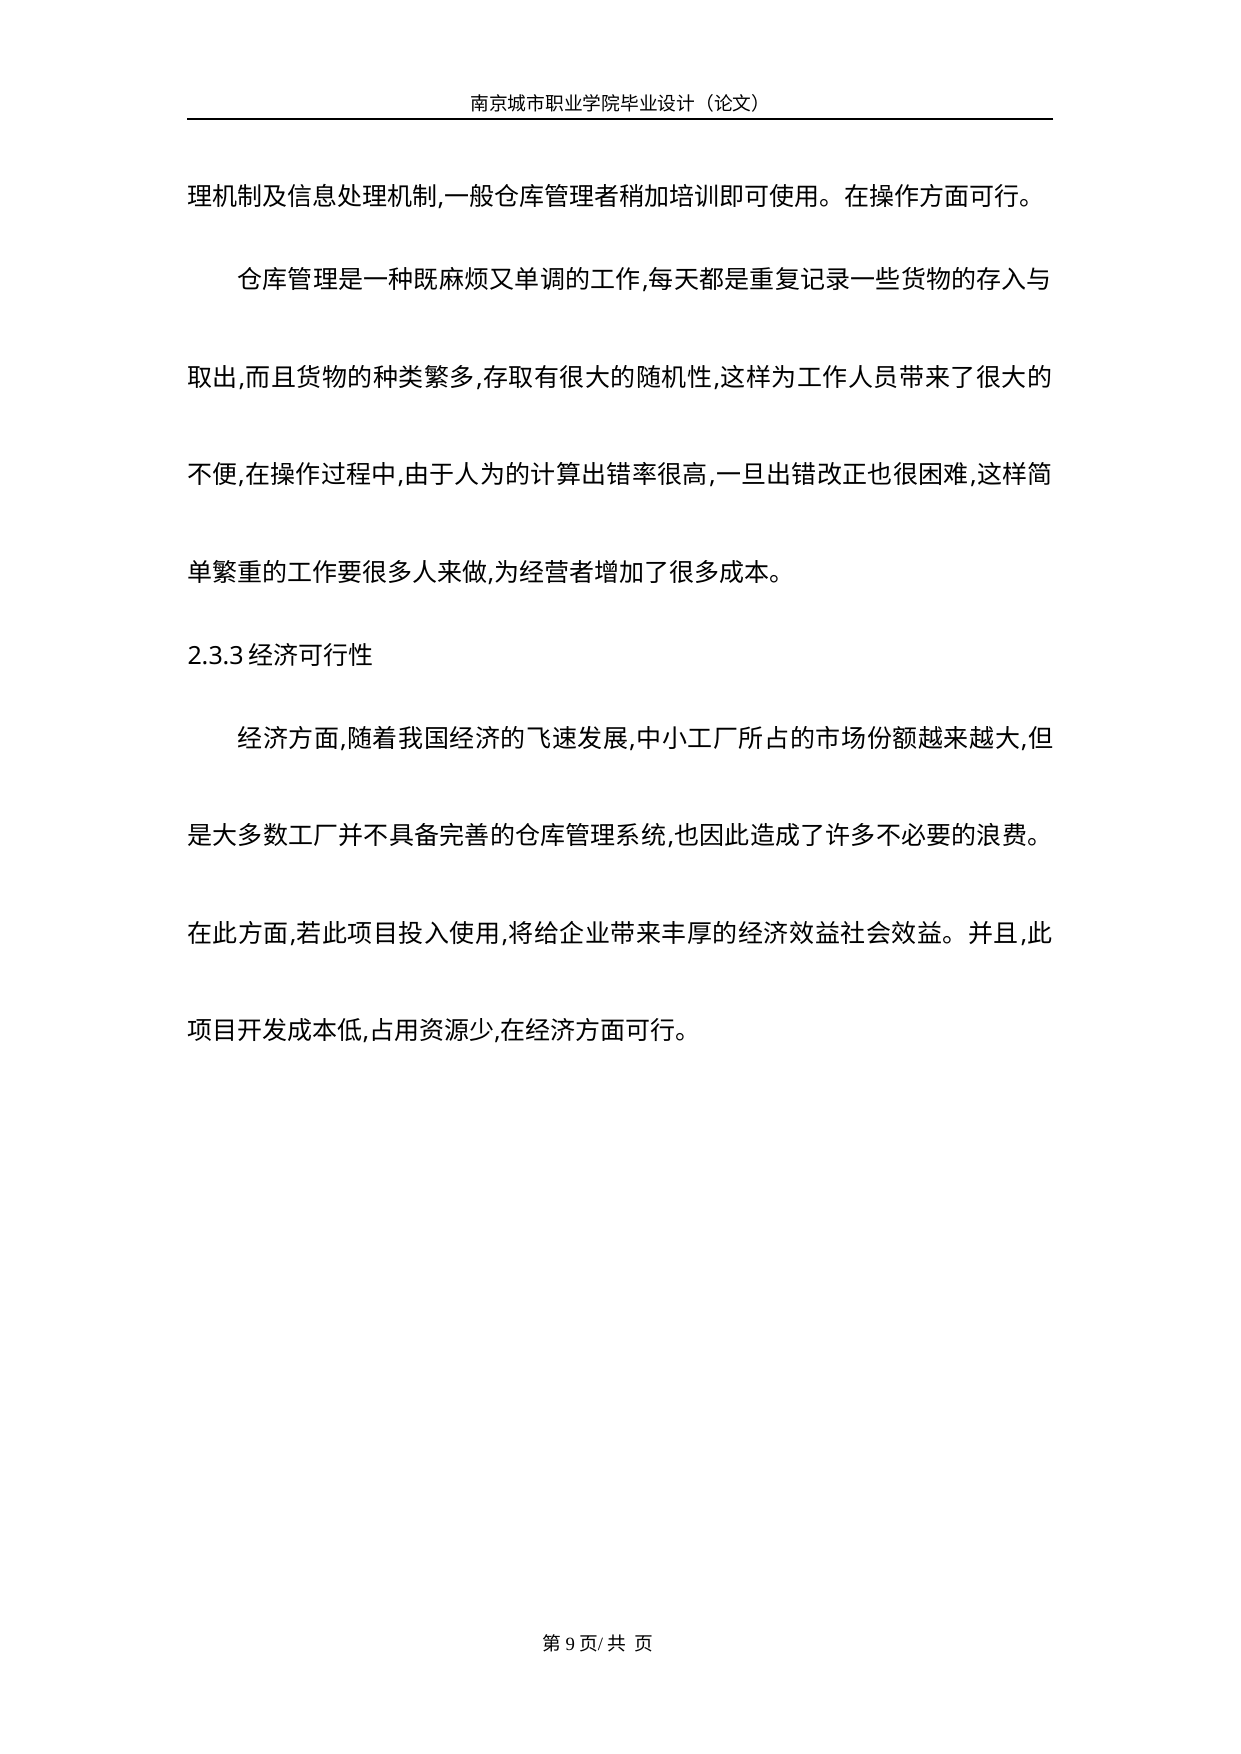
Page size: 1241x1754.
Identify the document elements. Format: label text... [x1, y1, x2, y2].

subtitle 2.3.3经济可行性 [187, 621, 1053, 686]
text 经济方面,随着我国经济的飞速发展,中小工厂所占的市场份额越来越大,但是大多数工厂并不具备完善的仓库管理系统,也因此造成了许多不必要的浪费。在此方面,若此项目投入使用,将给企业带来丰厚的经济效益社会效益。并且,此项目开发成本低,占用资源少,在经济方面可行。 [187, 704, 1053, 1061]
text 本系统设计思路清晰,操作简捷,具有良好的用户界面,和较为完善的异常处理机制及信息处理机制,一般仓库管理者稍加培训即可使用。在操作方面可行。 [187, 162, 1053, 227]
text 仓库管理是一种既麻烦又单调的工作,每天都是重复记录一些货物的存入与取出,而且货物的种类繁多,存取有很大的随机性,这样为工作人员带来了很大的不便,在操作过程中,由于人为的计算出错率很高,一旦出错改正也很困难,这样简单繁重的工作要很多人来做,为经营者增加了很多成本。 [187, 245, 1053, 603]
